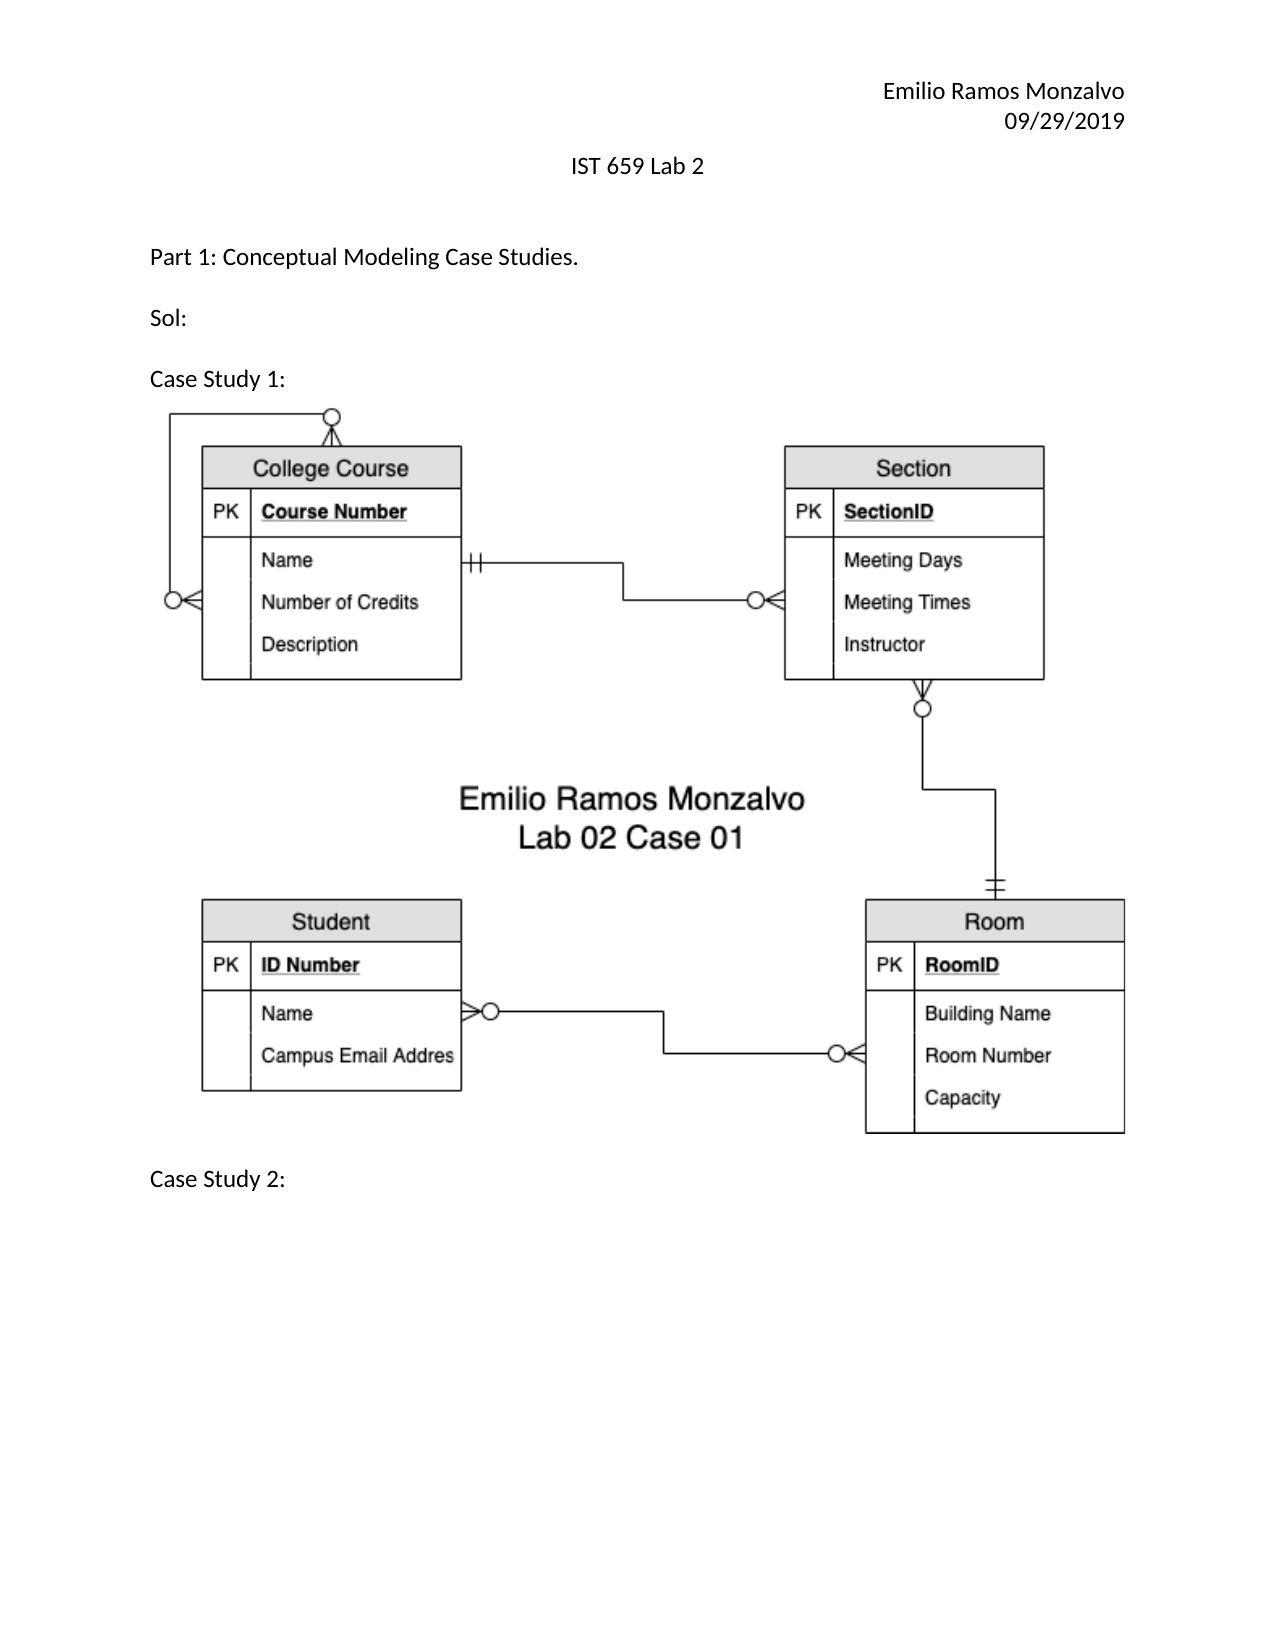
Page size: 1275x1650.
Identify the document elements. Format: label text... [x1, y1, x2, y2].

text Case Study 1: [150, 364, 1125, 394]
text Case Study 2: [150, 1164, 1125, 1194]
text Sol: [150, 303, 1125, 333]
picture [150, 394, 1125, 1134]
text IST 659 Lab 2 [150, 150, 1125, 181]
text Part 1: Conceptual Modeling Case Studies. [150, 242, 1125, 272]
